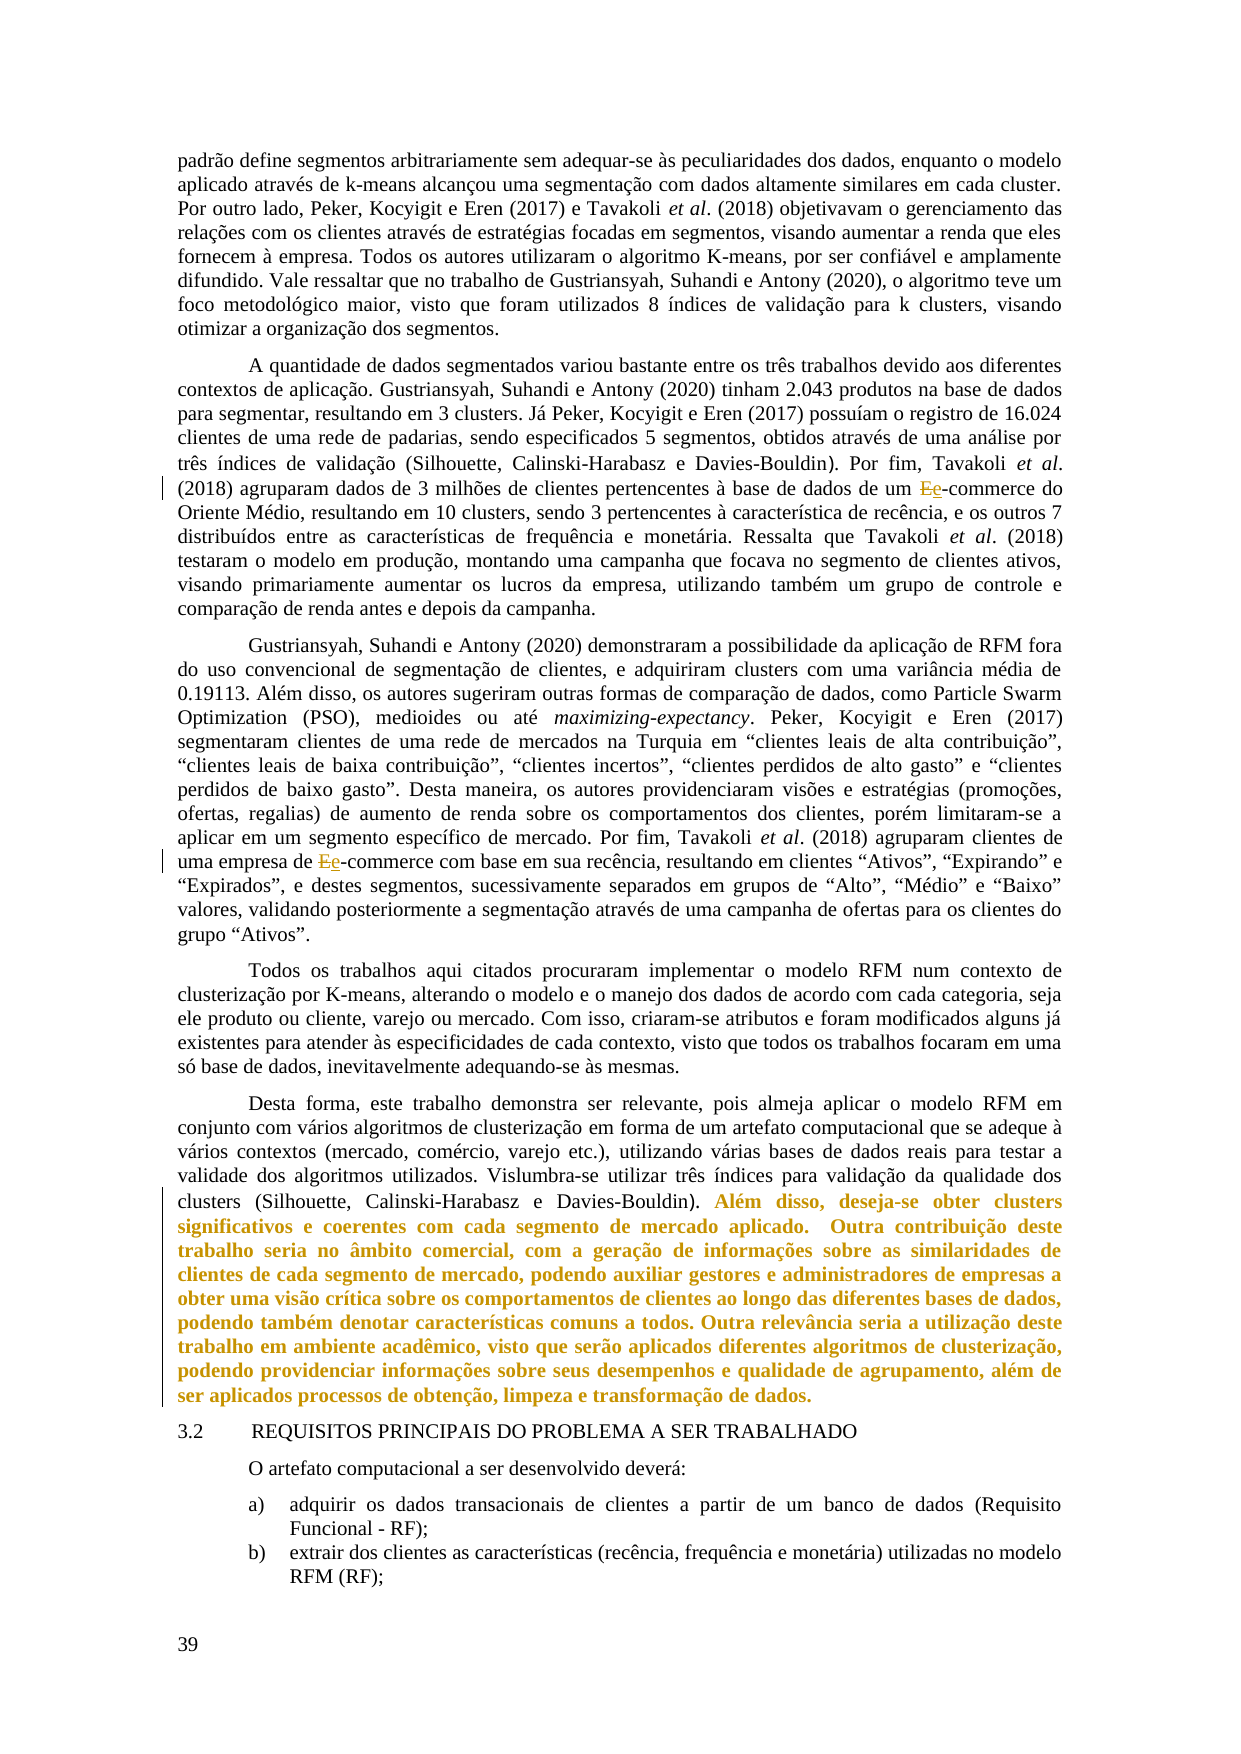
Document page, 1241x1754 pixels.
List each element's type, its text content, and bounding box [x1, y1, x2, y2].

subtitle REQUISITOS PRINCIPAIS DO PROBLEMA A SER TRABALHADO [177, 1419, 1063, 1443]
text Desta forma, este trabalho demonstra ser relevante, pois almeja aplicar o modelo RFM em conjunto com vários algoritmos de clusterização em forma de um artefato computacional que se adeque à vários contextos (mercado, comércio, varejo etc.), utilizando várias bases de dados reais para testar a validade dos algoritmos utilizados. Vislumbra-se utilizar três índices para validação da qualidade dos clusters (Silhouette, Calinski-Harabasz e Davies-Bouldin). Além disso, deseja-se obter clusters significativos e coerentes com cada segmento de mercado aplicado. Outra contribuição deste trabalho seria no âmbito comercial, com a geração de informações sobre as similaridades de clientes de cada segmento de mercado, podendo auxiliar gestores e administradores de empresas a obter uma visão crítica sobre os comportamentos de clientes ao longo das diferentes bases de dados, podendo também denotar características comuns a todos. Outra relevância seria a utilização deste trabalho em ambiente acadêmico, visto que serão aplicados diferentes algoritmos de clusterização, podendo providenciar informações sobre seus desempenhos e qualidade de agrupamento, além de ser aplicados processos de obtenção, limpeza e transformação de dados. [177, 1091, 1063, 1407]
list extrair dos clientes as características (recência, frequência e monetária) utilizadas no modelo RFM (RF); [248, 1540, 1063, 1588]
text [177, 148, 1063, 340]
text Todos os trabalhos aqui citados procuraram implementar o modelo RFM num contexto de clusterização por K-means, alterando o modelo e o manejo dos dados de acordo com cada categoria, seja ele produto ou cliente, varejo ou mercado. Com isso, criaram-se atributos e foram modificados alguns já existentes para atender às especificidades de cada contexto, visto que todos os trabalhos focaram em uma só base de dados, inevitavelmente adequando-se às mesmas. [177, 958, 1063, 1078]
text A quantidade de dados segmentados variou bastante entre os três trabalhos devido aos diferentes contextos de aplicação. Gustriansyah, Suhandi e Antony (2020) tinham 2.043 produtos na base de dados para segmentar, resultando em 3 clusters. Já Peker, Kocyigit e Eren (2017) possuíam o registro de 16.024 clientes de uma rede de padarias, sendo especificados 5 segmentos, obtidos através de uma análise por três índices de validação (Silhouette, Calinski-Harabasz e Davies-Bouldin). Por fim, Tavakoli et al. (2018) agruparam dados de 3 milhões de clientes pertencentes à base de dados de um -commerce do Oriente Médio, resultando em 10 clusters, sendo 3 pertencentes à característica de recência, e os outros 7 distribuídos entre as características de frequência e monetária. Ressalta que Tavakoli et al. (2018) testaram o modelo em produção, montando uma campanha que focava no segmento de clientes ativos, visando primariamente aumentar os lucros da empresa, utilizando também um grupo de controle e comparação de renda antes e depois da campanha. [177, 353, 1063, 620]
text O artefato computacional a ser desenvolvido deverá: [177, 1456, 1063, 1480]
text Gustriansyah, Suhandi e Antony (2020) demonstraram a possibilidade da aplicação de RFM fora do uso convencional de segmentação de clientes, e adquiriram clusters com uma variância média de 0.19113. Além disso, os autores sugeriram outras formas de comparação de dados, como Particle Swarm Optimization (PSO), medioides ou até maximizing-expectancy. Peker, Kocyigit e Eren (2017) segmentaram clientes de uma rede de mercados na Turquia em “clientes leais de alta contribuição”, “clientes leais de baixa contribuição”, “clientes incertos”, “clientes perdidos de alto gasto” e “clientes perdidos de baixo gasto”. Desta maneira, os autores providenciaram visões e estratégias (promoções, ofertas, regalias) de aumento de renda sobre os comportamentos dos clientes, porém limitaram-se a aplicar em um segmento específico de mercado. Por fim, Tavakoli et al. (2018) agruparam clientes de uma empresa de -commerce com base em sua recência, resultando em clientes “Ativos”, “Expirando” e “Expirados”, e destes segmentos, sucessivamente separados em grupos de “Alto”, “Médio” e “Baixo” valores, validando posteriormente a segmentação através de uma campanha de ofertas para os clientes do grupo “Ativos”. [177, 633, 1063, 946]
list adquirir os dados transacionais de clientes a partir de um banco de dados (Requisito Funcional - RF); [248, 1492, 1063, 1540]
